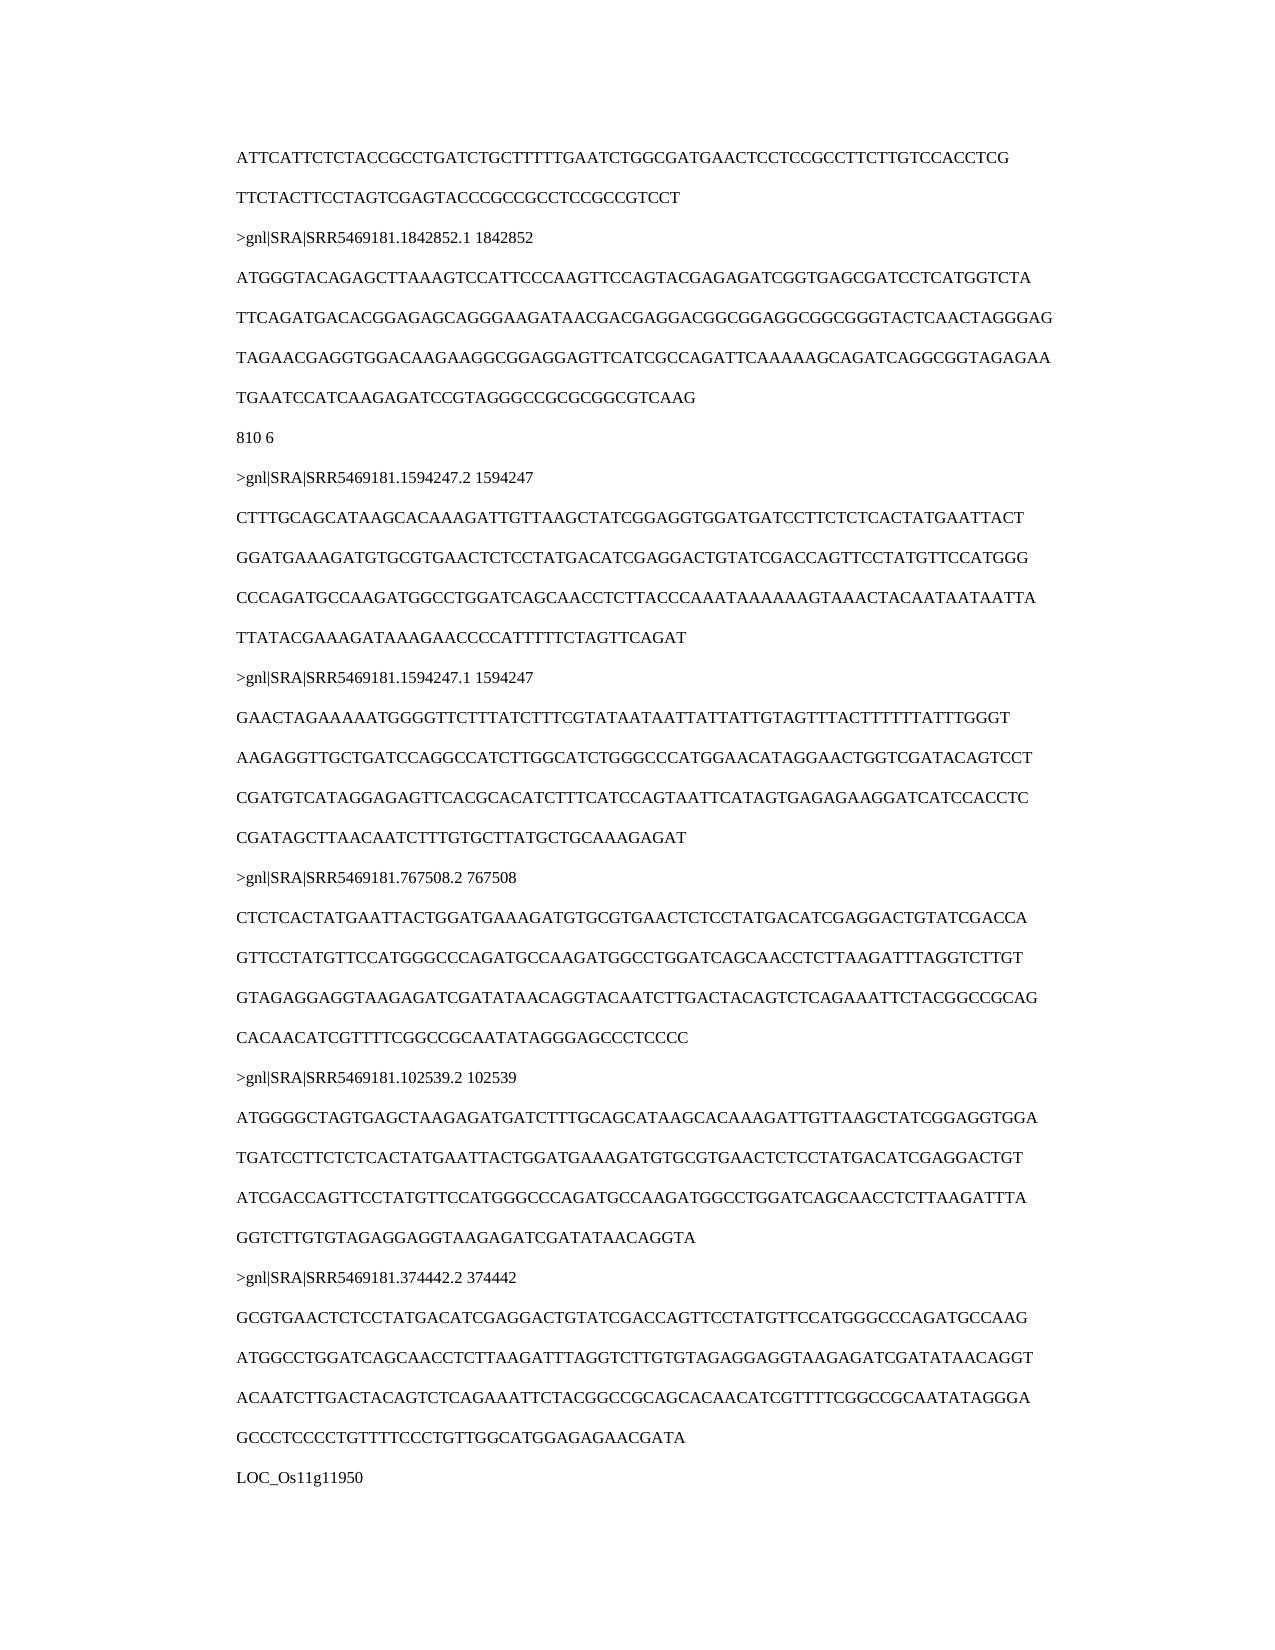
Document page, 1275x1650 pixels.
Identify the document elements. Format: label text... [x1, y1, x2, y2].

text GAACTAGAAAAATGGGGTTCTTTATCTTTCGTATAATAATTATTATTGTAGTTTACTTTTTTATTTGGGT [236, 708, 1186, 727]
text CGATAGCTTAACAATCTTTGTGCTTATGCTGCAAAGAGAT [236, 828, 1186, 847]
text GTTCCTATGTTCCATGGGCCCAGATGCCAAGATGGCCTGGATCAGCAACCTCTTAAGATTTAGGTCTTGT [236, 948, 1186, 967]
text GGTCTTGTGTAGAGGAGGTAAGAGATCGATATAACAGGTA [236, 1228, 1186, 1247]
text TTCTACTTCCTAGTCGAGTACCCGCCGCCTCCGCCGTCCT [236, 188, 1186, 207]
text >gnl|SRA|SRR5469181.1594247.1 1594247 [236, 668, 1186, 687]
text TTATACGAAAGATAAAGAACCCCATTTTTCTAGTTCAGAT [236, 628, 1186, 647]
text >gnl|SRA|SRR5469181.1842852.1 1842852 [236, 228, 1186, 247]
text 810 6 [236, 428, 1186, 447]
text >gnl|SRA|SRR5469181.1594247.2 1594247 [236, 468, 1186, 487]
text GCGTGAACTCTCCTATGACATCGAGGACTGTATCGACCAGTTCCTATGTTCCATGGGCCCAGATGCCAAG [236, 1308, 1186, 1327]
text TGAATCCATCAAGAGATCCGTAGGGCCGCGCGGCGTCAAG [236, 388, 1186, 407]
text LOC_Os11g11950 [236, 1468, 1186, 1487]
text TGATCCTTCTCTCACTATGAATTACTGGATGAAAGATGTGCGTGAACTCTCCTATGACATCGAGGACTGT [236, 1148, 1186, 1167]
text CTTTGCAGCATAAGCACAAAGATTGTTAAGCTATCGGAGGTGGATGATCCTTCTCTCACTATGAATTACT [236, 508, 1186, 527]
text ATTCATTCTCTACCGCCTGATCTGCTTTTTGAATCTGGCGATGAACTCCTCCGCCTTCTTGTCCACCTCG [236, 148, 1186, 167]
text >gnl|SRA|SRR5469181.767508.2 767508 [236, 868, 1186, 887]
text ATGGGTACAGAGCTTAAAGTCCATTCCCAAGTTCCAGTACGAGAGATCGGTGAGCGATCCTCATGGTCTA [236, 268, 1186, 287]
text TTCAGATGACACGGAGAGCAGGGAAGATAACGACGAGGACGGCGGAGGCGGCGGGTACTCAACTAGGGAG [236, 308, 1186, 327]
text CTCTCACTATGAATTACTGGATGAAAGATGTGCGTGAACTCTCCTATGACATCGAGGACTGTATCGACCA [236, 908, 1186, 927]
text >gnl|SRA|SRR5469181.374442.2 374442 [236, 1268, 1186, 1287]
text ATGGCCTGGATCAGCAACCTCTTAAGATTTAGGTCTTGTGTAGAGGAGGTAAGAGATCGATATAACAGGT [236, 1348, 1186, 1367]
text CACAACATCGTTTTCGGCCGCAATATAGGGAGCCCTCCCC [236, 1028, 1186, 1047]
text AAGAGGTTGCTGATCCAGGCCATCTTGGCATCTGGGCCCATGGAACATAGGAACTGGTCGATACAGTCCT [236, 748, 1186, 767]
text ACAATCTTGACTACAGTCTCAGAAATTCTACGGCCGCAGCACAACATCGTTTTCGGCCGCAATATAGGGA [236, 1388, 1186, 1407]
text GTAGAGGAGGTAAGAGATCGATATAACAGGTACAATCTTGACTACAGTCTCAGAAATTCTACGGCCGCAG [236, 988, 1186, 1007]
text CCCAGATGCCAAGATGGCCTGGATCAGCAACCTCTTACCCAAATAAAAAAGTAAACTACAATAATAATTA [236, 588, 1186, 607]
text ATGGGGCTAGTGAGCTAAGAGATGATCTTTGCAGCATAAGCACAAAGATTGTTAAGCTATCGGAGGTGGA [236, 1108, 1186, 1127]
text >gnl|SRA|SRR5469181.102539.2 102539 [236, 1068, 1186, 1087]
text CGATGTCATAGGAGAGTTCACGCACATCTTTCATCCAGTAATTCATAGTGAGAGAAGGATCATCCACCTC [236, 788, 1186, 807]
text ATCGACCAGTTCCTATGTTCCATGGGCCCAGATGCCAAGATGGCCTGGATCAGCAACCTCTTAAGATTTA [236, 1188, 1186, 1207]
text TAGAACGAGGTGGACAAGAAGGCGGAGGAGTTCATCGCCAGATTCAAAAAGCAGATCAGGCGGTAGAGAA [236, 348, 1186, 367]
text GCCCTCCCCTGTTTTCCCTGTTGGCATGGAGAGAACGATA [236, 1428, 1186, 1447]
text GGATGAAAGATGTGCGTGAACTCTCCTATGACATCGAGGACTGTATCGACCAGTTCCTATGTTCCATGGG [236, 548, 1186, 567]
